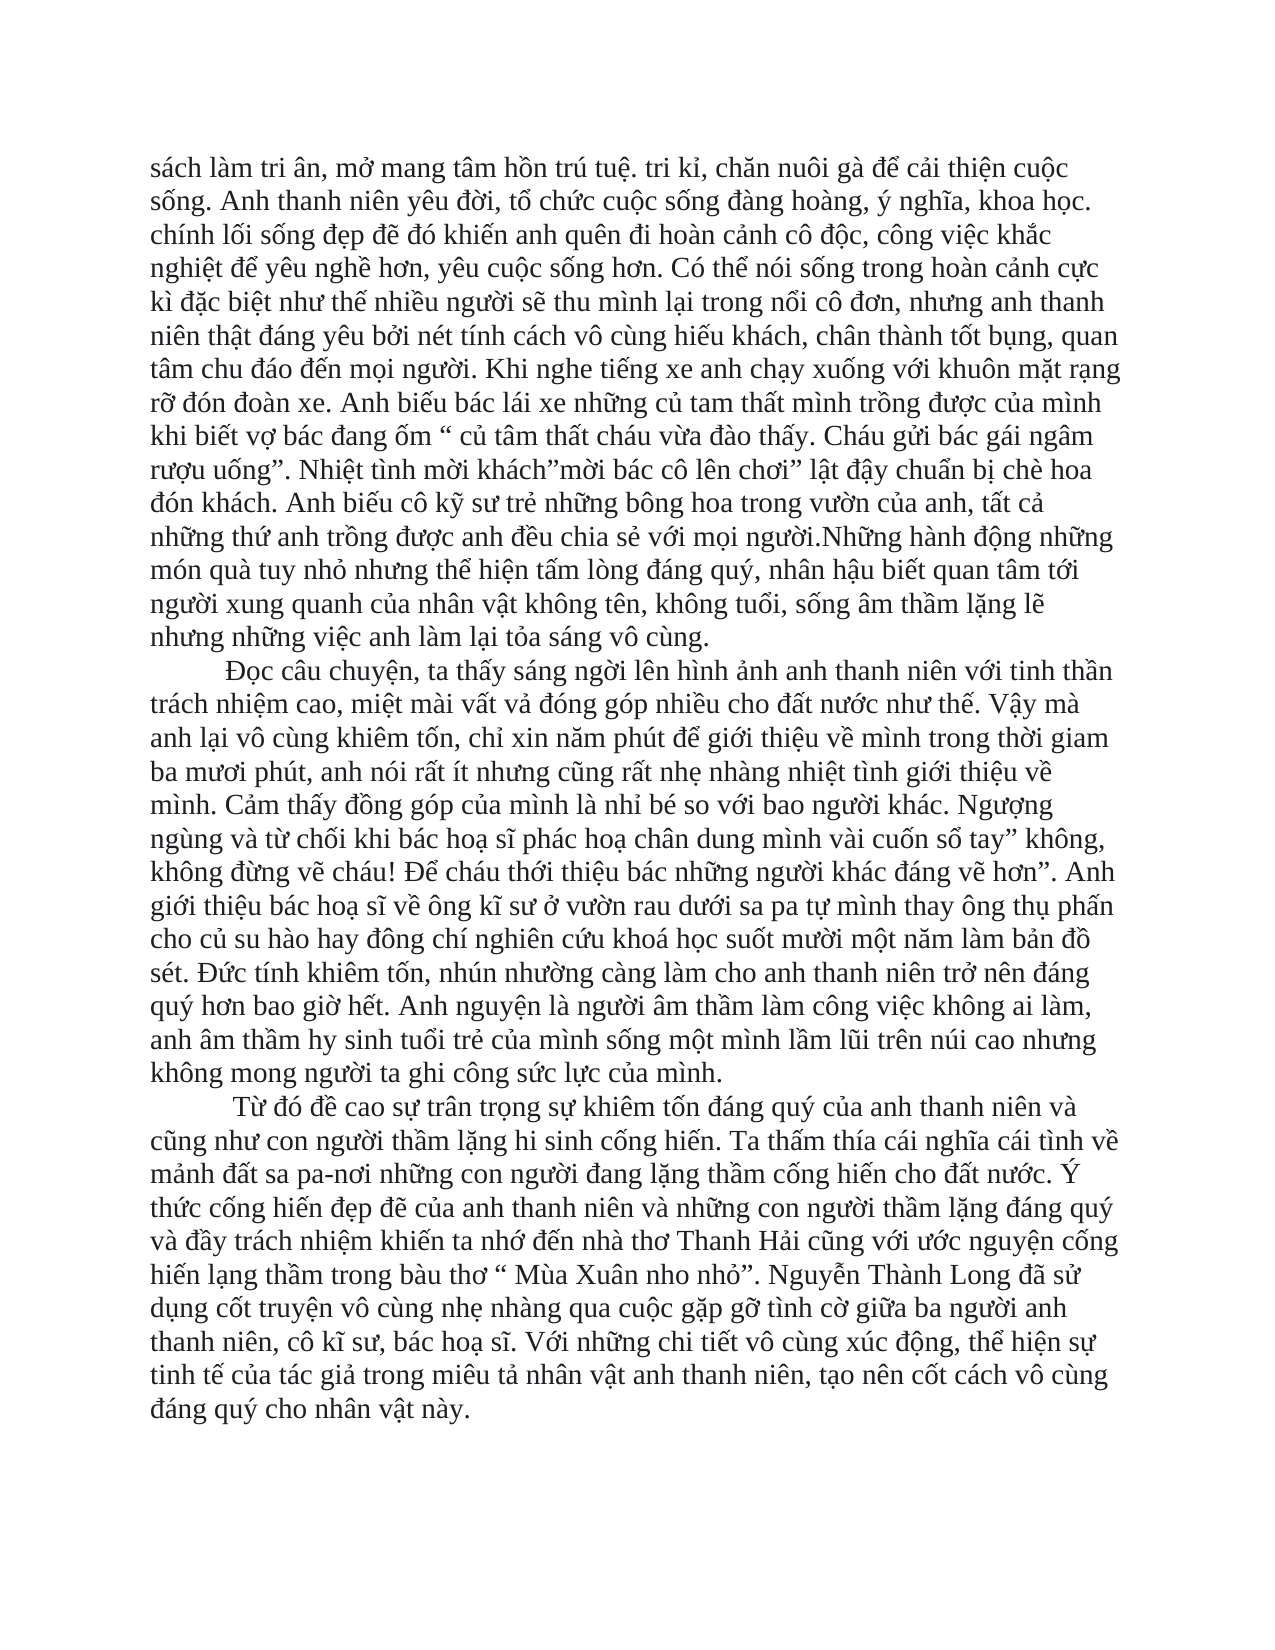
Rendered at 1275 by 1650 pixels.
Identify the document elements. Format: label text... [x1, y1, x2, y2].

text Đọc câu chuyện, ta thấy sáng ngời lên hình ảnh anh thanh niên với tinh thần trách nhiệm cao, miệt mài vất vả đóng góp nhiều cho đất nước như thế. Vậy mà anh lại vô cùng khiêm tốn, chỉ xin năm phút để giới thiệu về mình trong thời giam ba mươi phút, anh nói rất ít nhưng cũng rất nhẹ nhàng nhiệt tình giới thiệu về mình. Cảm thấy đồng góp của mình là nhỉ bé so với bao người khác. Ngượng ngùng và từ chối khi bác hoạ sĩ phác hoạ chân dung mình vài cuốn sổ tay” không, không đừng vẽ cháu! Để cháu thới thiệu bác những người khác đáng vẽ hơn”. Anh giới thiệu bác hoạ sĩ về ông kĩ sư ở vườn rau dưới sa pa tự mình thay ông thụ phấn cho củ su hào hay đông chí nghiên cứu khoá học suốt mười một năm làm bản đồ sét. Đức tính khiêm tốn, nhún nhường càng làm cho anh thanh niên trở nên đáng quý hơn bao giờ hết. Anh nguyện là người âm thầm làm công việc không ai làm, anh âm thầm hy sinh tuổi trẻ của mình sống một mình lầm lũi trên núi cao nhưng không mong người ta ghi công sức lực của mình. [150, 653, 1125, 1089]
text Từ đó đề cao sự trân trọng sự khiêm tốn đáng quý của anh thanh niên và cũng như con người thầm lặng hi sinh cống hiến. Ta thấm thía cái nghĩa cái tình về mảnh đất sa pa-nơi những con người đang lặng thầm cống hiến cho đất nước. Ý thức cống hiến đẹp đẽ của anh thanh niên và những con người thầm lặng đáng quý và đầy trách nhiệm khiến ta nhớ đến nhà thơ Thanh Hải cũng với ước nguyện cống hiến lạng thầm trong bàu thơ “ Mùa Xuân nho nhỏ”. Nguyễn Thành Long đã sử dụng cốt truyện vô cùng nhẹ nhàng qua cuộc gặp gỡ tình cờ giữa ba người anh thanh niên, cô kĩ sư, bác hoạ sĩ. Với những chi tiết vô cùng xúc động, thể hiện sự tinh tế của tác giả trong miêu tả nhân vật anh thanh niên, tạo nên cốt cách vô cùng đáng quý cho nhân vật này. [150, 1089, 1125, 1424]
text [150, 150, 1125, 653]
